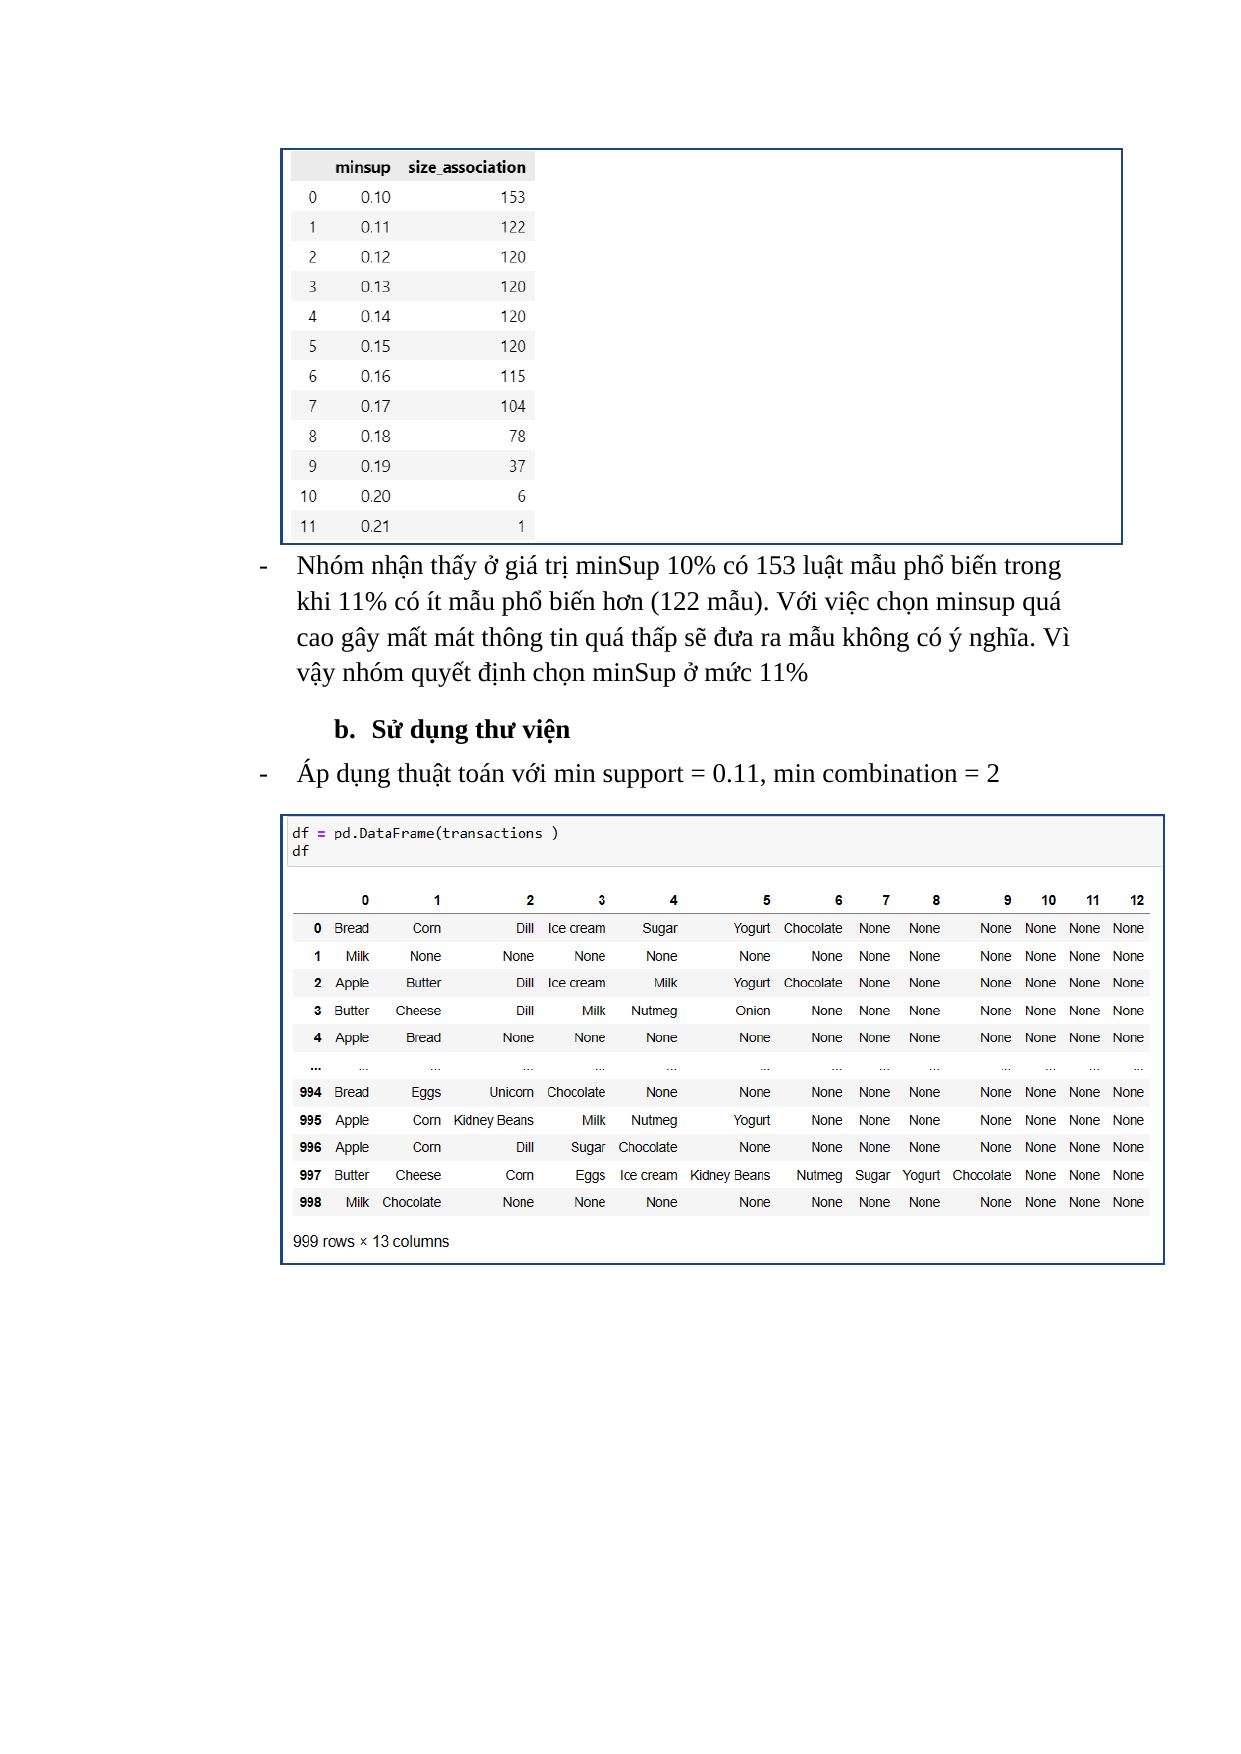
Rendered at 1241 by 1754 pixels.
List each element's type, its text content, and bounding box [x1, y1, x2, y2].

picture [283, 150, 1121, 543]
picture [283, 816, 1163, 1263]
list Áp dụng thuật toán với min support = 0.11, min combination = 2 [259, 757, 1093, 788]
subtitle Sử dụng thư viện [334, 713, 1093, 744]
list Nhóm nhận thấy ở giá trị minSup 10% có 153 luật mẫu phổ biến trong khi 11% có ít mẫu phổ biến hơn (122 mẫu). Với việc chọn minsup quá cao gây mất mát thông tin quá thấp sẽ đưa ra mẫu không có ý nghĩa. Vì vậy nhóm quyết định chọn minSup ở mức 11% [259, 549, 1093, 688]
